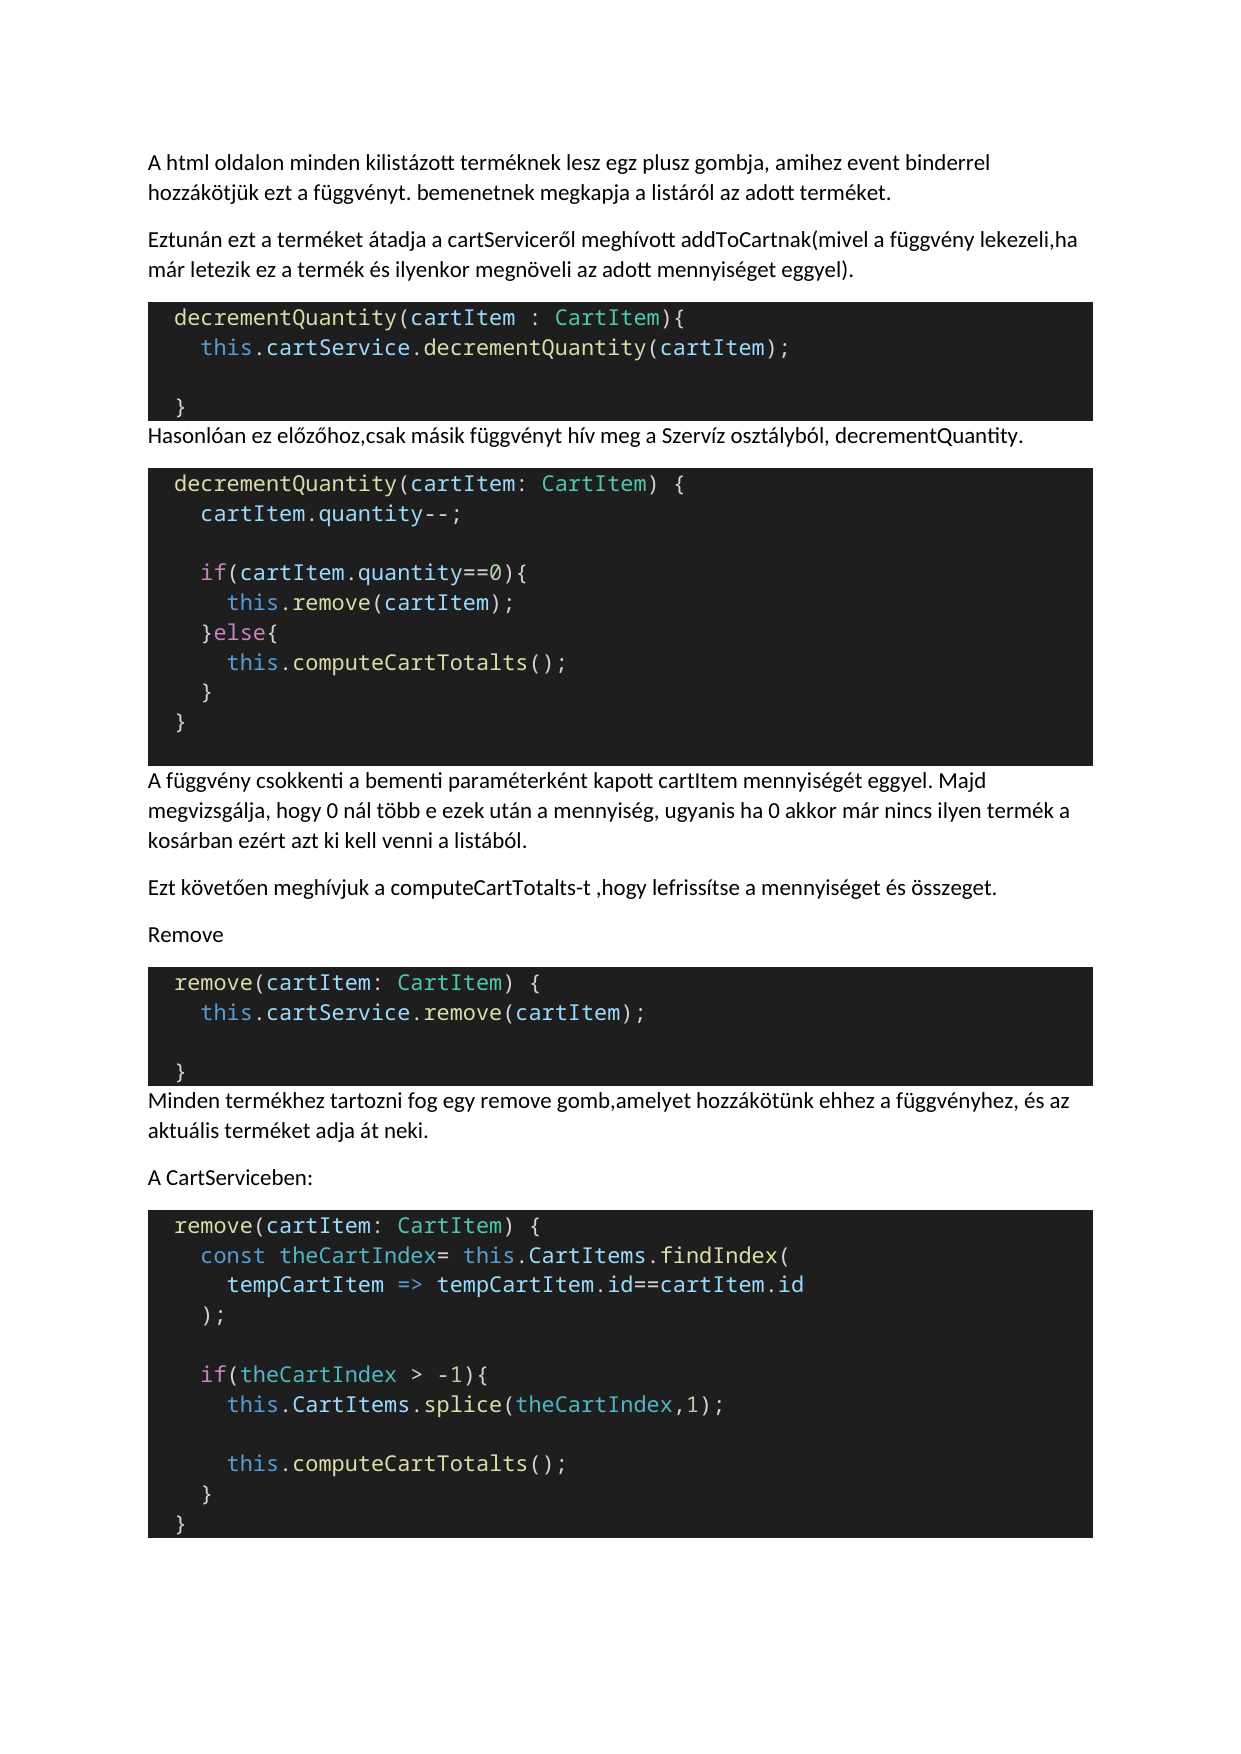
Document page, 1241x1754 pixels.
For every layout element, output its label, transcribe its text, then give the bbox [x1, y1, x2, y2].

text remove(cartItem: CartItem) { [148, 1210, 1093, 1240]
text }else{ [148, 617, 1093, 647]
text if(theCartIndex > -1){ [148, 1359, 1093, 1389]
text A függvény csokkenti a bementi paraméterként kapott cartItem mennyiségét eggyel. Majd megvizsgálja, hogy 0 nál több e ezek után a mennyiség, ugyanis ha 0 akkor már nincs ilyen termék a kosárban ezért azt ki kell venni a listából. [148, 766, 1093, 854]
text } [148, 676, 1093, 706]
text Minden termékhez tartozni fog egy remove gomb,amelyet hozzákötünk ehhez a függvényhez, és az aktuális terméket adja át neki. [148, 1086, 1093, 1144]
text } [148, 1056, 1093, 1086]
text const theCartIndex= this.CartItems.findIndex( [148, 1240, 1093, 1269]
text decrementQuantity(cartItem : CartItem){ [148, 302, 1093, 332]
text } [148, 391, 1093, 421]
text this.remove(cartItem); [148, 587, 1093, 617]
text this.computeCartTotalts(); [148, 647, 1093, 676]
text A html oldalon minden kilistázott terméknek lesz egz plusz gombja, amihez event binderrel hozzákötjük ezt a függvényt. bemenetnek megkapja a listáról az adott terméket. [148, 148, 1093, 206]
text } [148, 1478, 1093, 1508]
text this.CartItems.splice(theCartIndex,1); [148, 1389, 1093, 1418]
text } [148, 706, 1093, 736]
text Eztunán ezt a terméket átadja a cartServiceről meghívott addToCartnak(mivel a függvény lekezeli,ha már letezik ez a termék és ilyenkor megnöveli az adott mennyiséget eggyel). [148, 225, 1093, 283]
text if(cartItem.quantity==0){ [148, 557, 1093, 587]
text ); [148, 1299, 1093, 1329]
text } [148, 1508, 1093, 1538]
text cartItem.quantity--; [148, 498, 1093, 527]
text decrementQuantity(cartItem: CartItem) { [148, 468, 1093, 498]
text remove(cartItem: CartItem) { [148, 967, 1093, 997]
text Remove [148, 920, 1093, 948]
text tempCartItem => tempCartItem.id==cartItem.id [148, 1269, 1093, 1299]
text this.computeCartTotalts(); [148, 1448, 1093, 1478]
text this.cartService.decrementQuantity(cartItem); [148, 332, 1093, 361]
text Hasonlóan ez előzőhoz,csak másik függvényt hív meg a Szervíz osztályból, decrementQuantity. [148, 421, 1093, 449]
text this.cartService.remove(cartItem); [148, 997, 1093, 1026]
text A CartServiceben: [148, 1163, 1093, 1191]
text Ezt követően meghívjuk a computeCartTotalts-t ,hogy lefrissítse a mennyiséget és összeget. [148, 873, 1093, 901]
